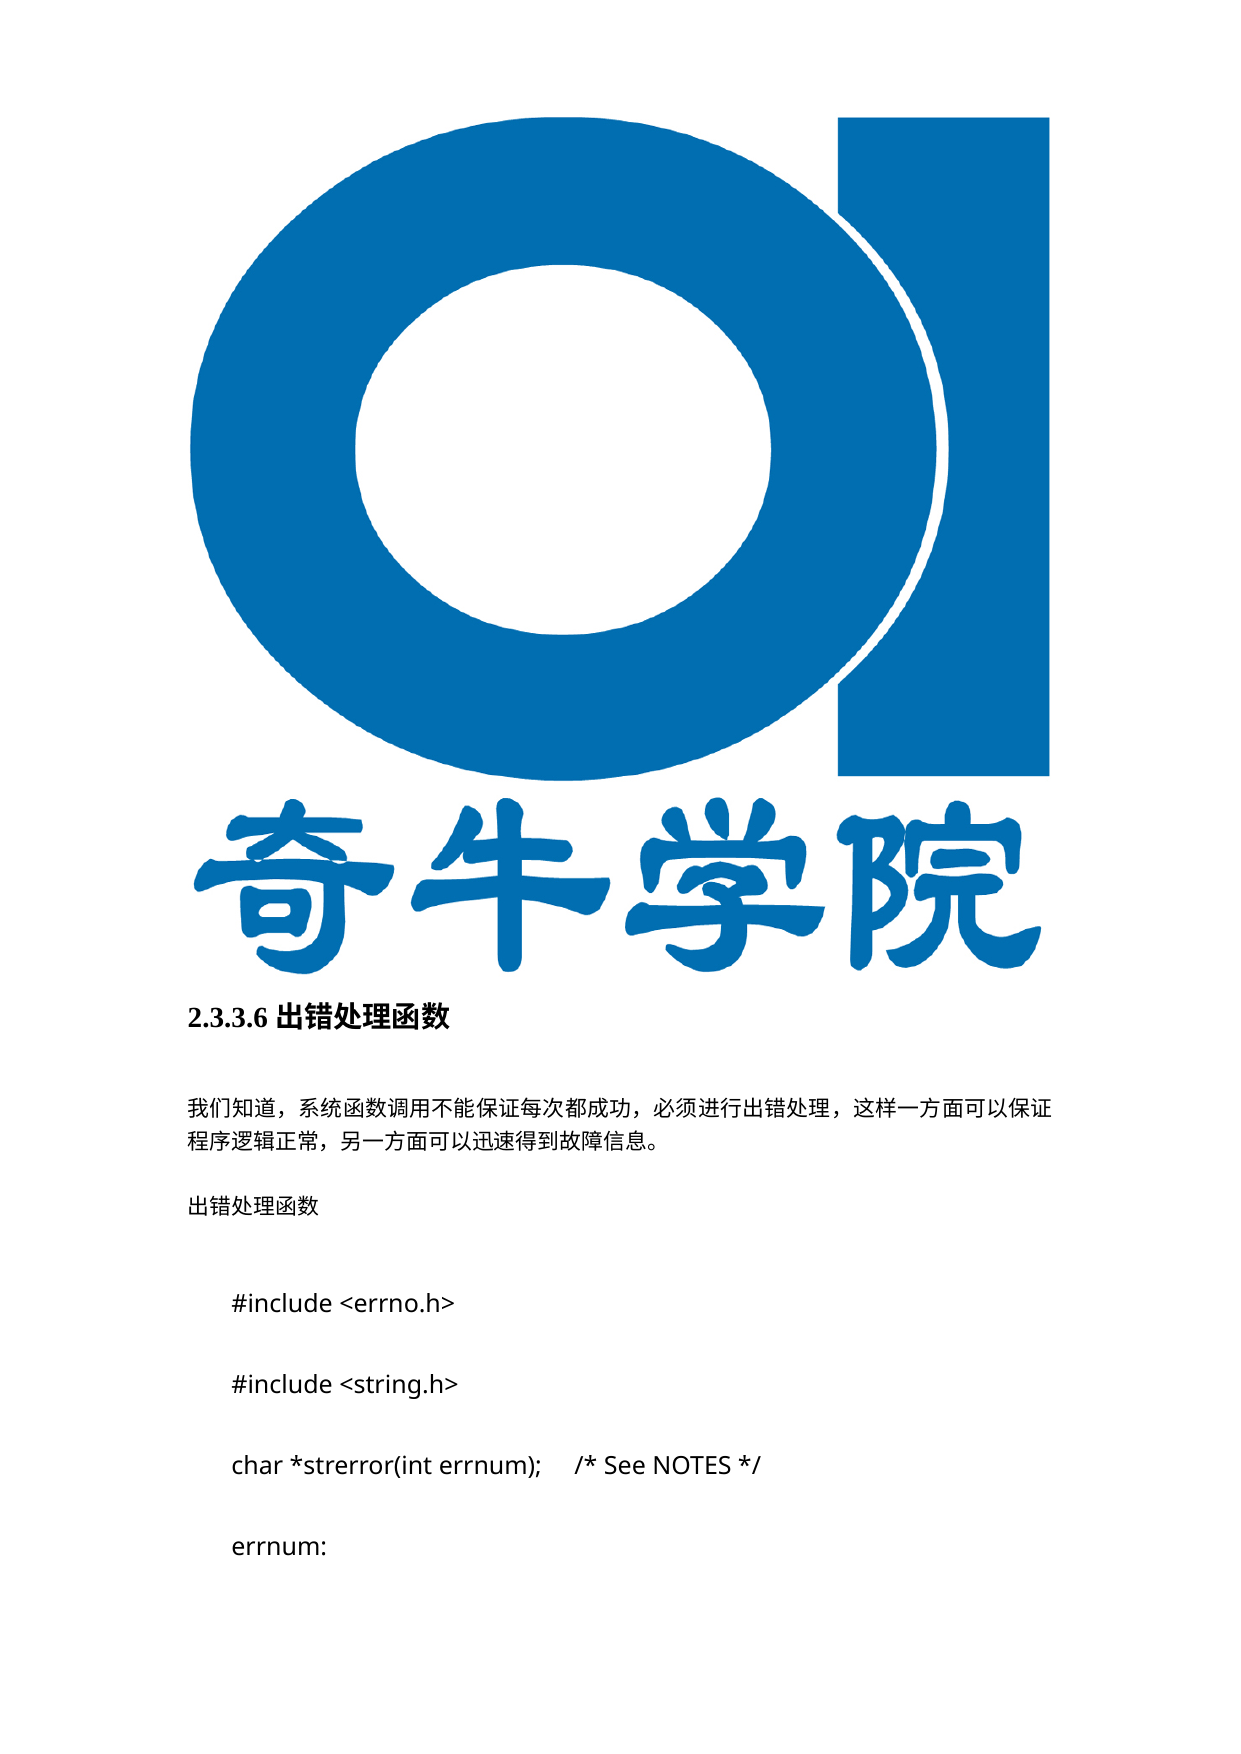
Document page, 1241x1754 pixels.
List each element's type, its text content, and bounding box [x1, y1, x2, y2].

text 出错处理函数 [187, 1188, 1053, 1221]
text 我们知道，系统函数调用不能保证每次都成功，必须进行出错处理，这样一方面可以保证程序逻辑正常，另一方面可以迅速得到故障信息。 [187, 1091, 1053, 1156]
text #include <string.h> [187, 1351, 1053, 1416]
text errnum: [187, 1513, 1053, 1578]
picture [187, 112, 1052, 977]
subtitle 2.3.3.6 出错处理函数 [187, 982, 1053, 1047]
text #include <errno.h> [187, 1270, 1053, 1335]
text char *strerror(int errnum); /* See NOTES */ [187, 1432, 1053, 1497]
